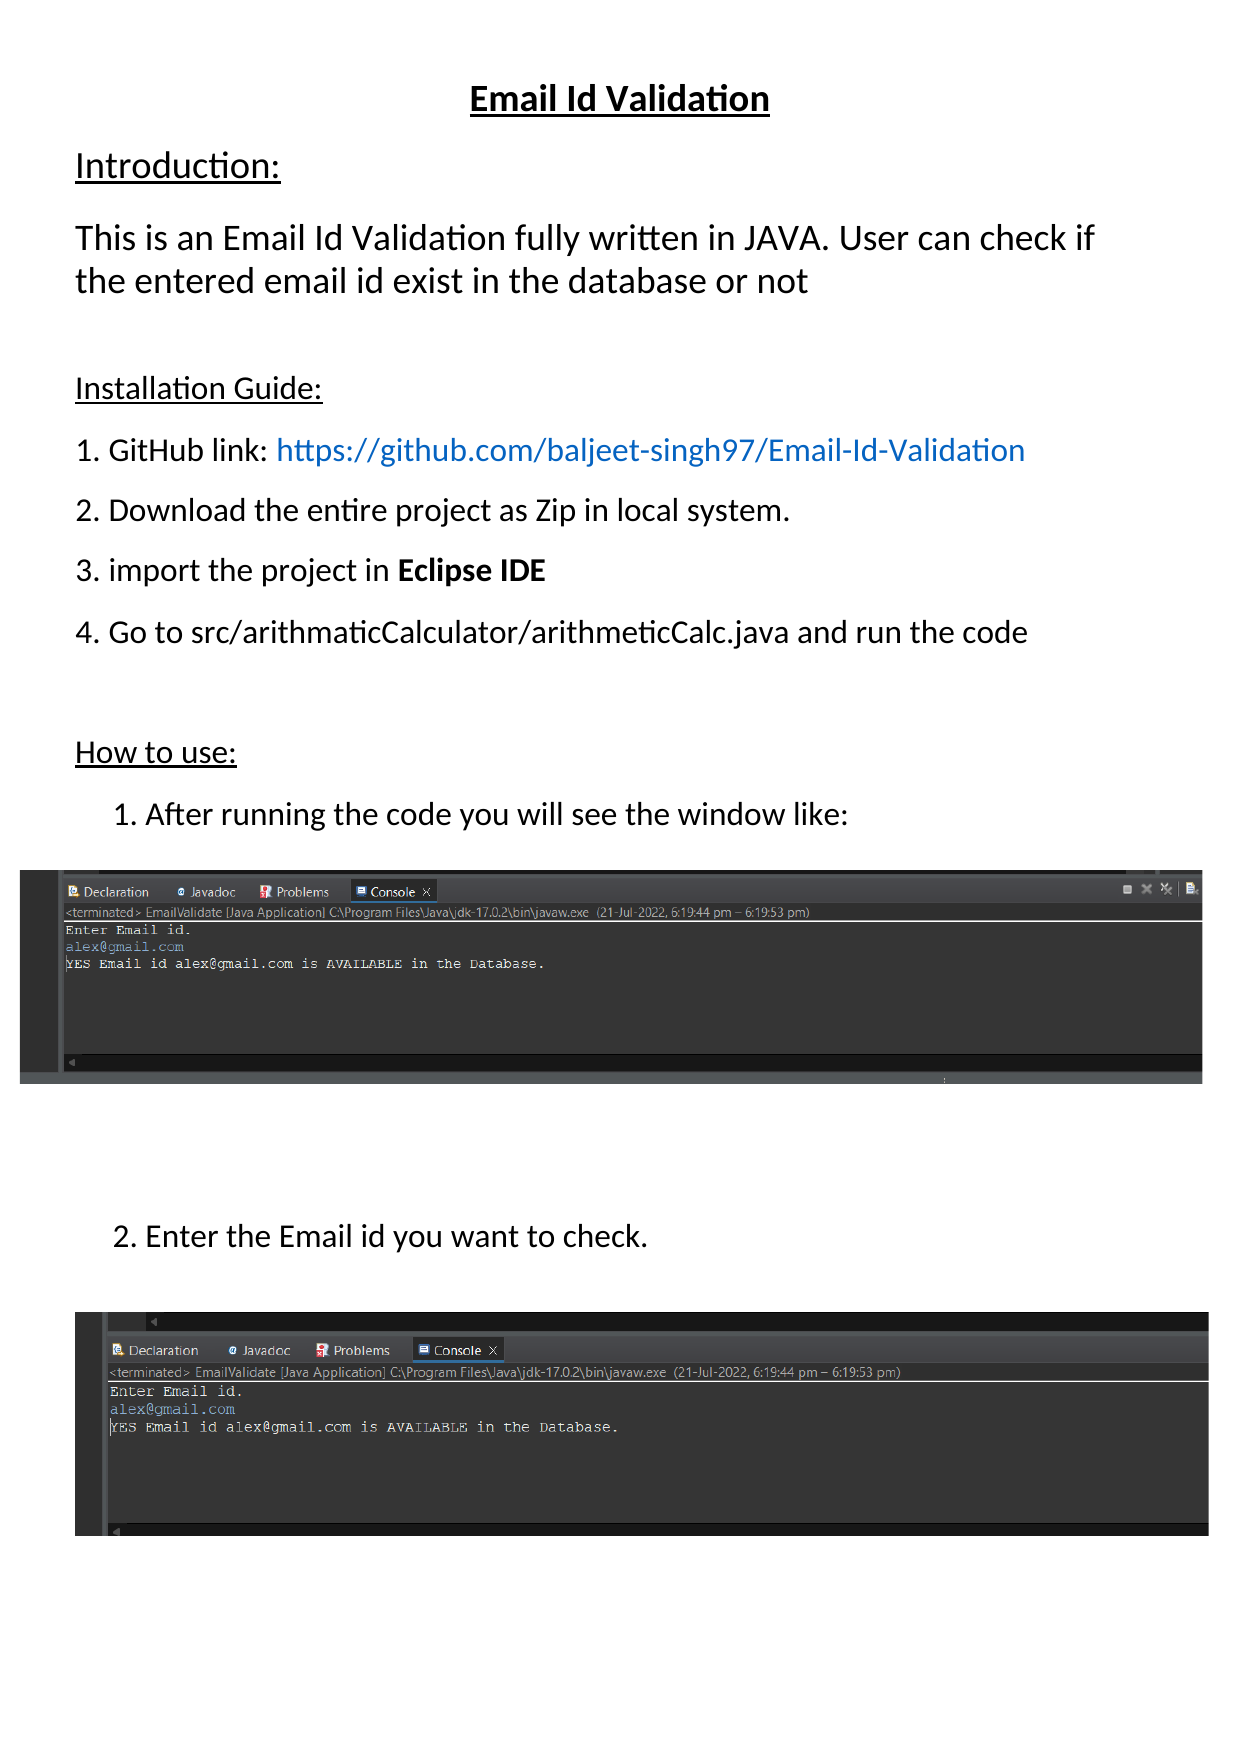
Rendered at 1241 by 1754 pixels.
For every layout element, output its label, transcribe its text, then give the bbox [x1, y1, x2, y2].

list Go to src/arithmaticCalculator/arithmeticCalc.java and run the code [75, 611, 1148, 651]
list GitHub link: https://github.com/baljeet-singh97/Email-Id-Validation [75, 429, 1148, 470]
text 1. After running the code you will see the window like: [112, 792, 1148, 833]
text Installation Guide: [75, 367, 1148, 408]
picture [75, 1312, 1209, 1536]
list Download the entire project as Zip in local system. [75, 489, 1148, 530]
text 2. Enter the Email id you want to check. [112, 1215, 1148, 1256]
text Introduction: [75, 141, 1148, 188]
list import the project in Eclipse IDE [75, 549, 1148, 590]
text This is an Email Id Validation fully written in JAVA. User can check if the entered email id exist in the database or not [75, 215, 1144, 303]
picture [19, 870, 1203, 1084]
text How to use: [75, 731, 1148, 771]
text Email Id Validation [75, 74, 1165, 121]
